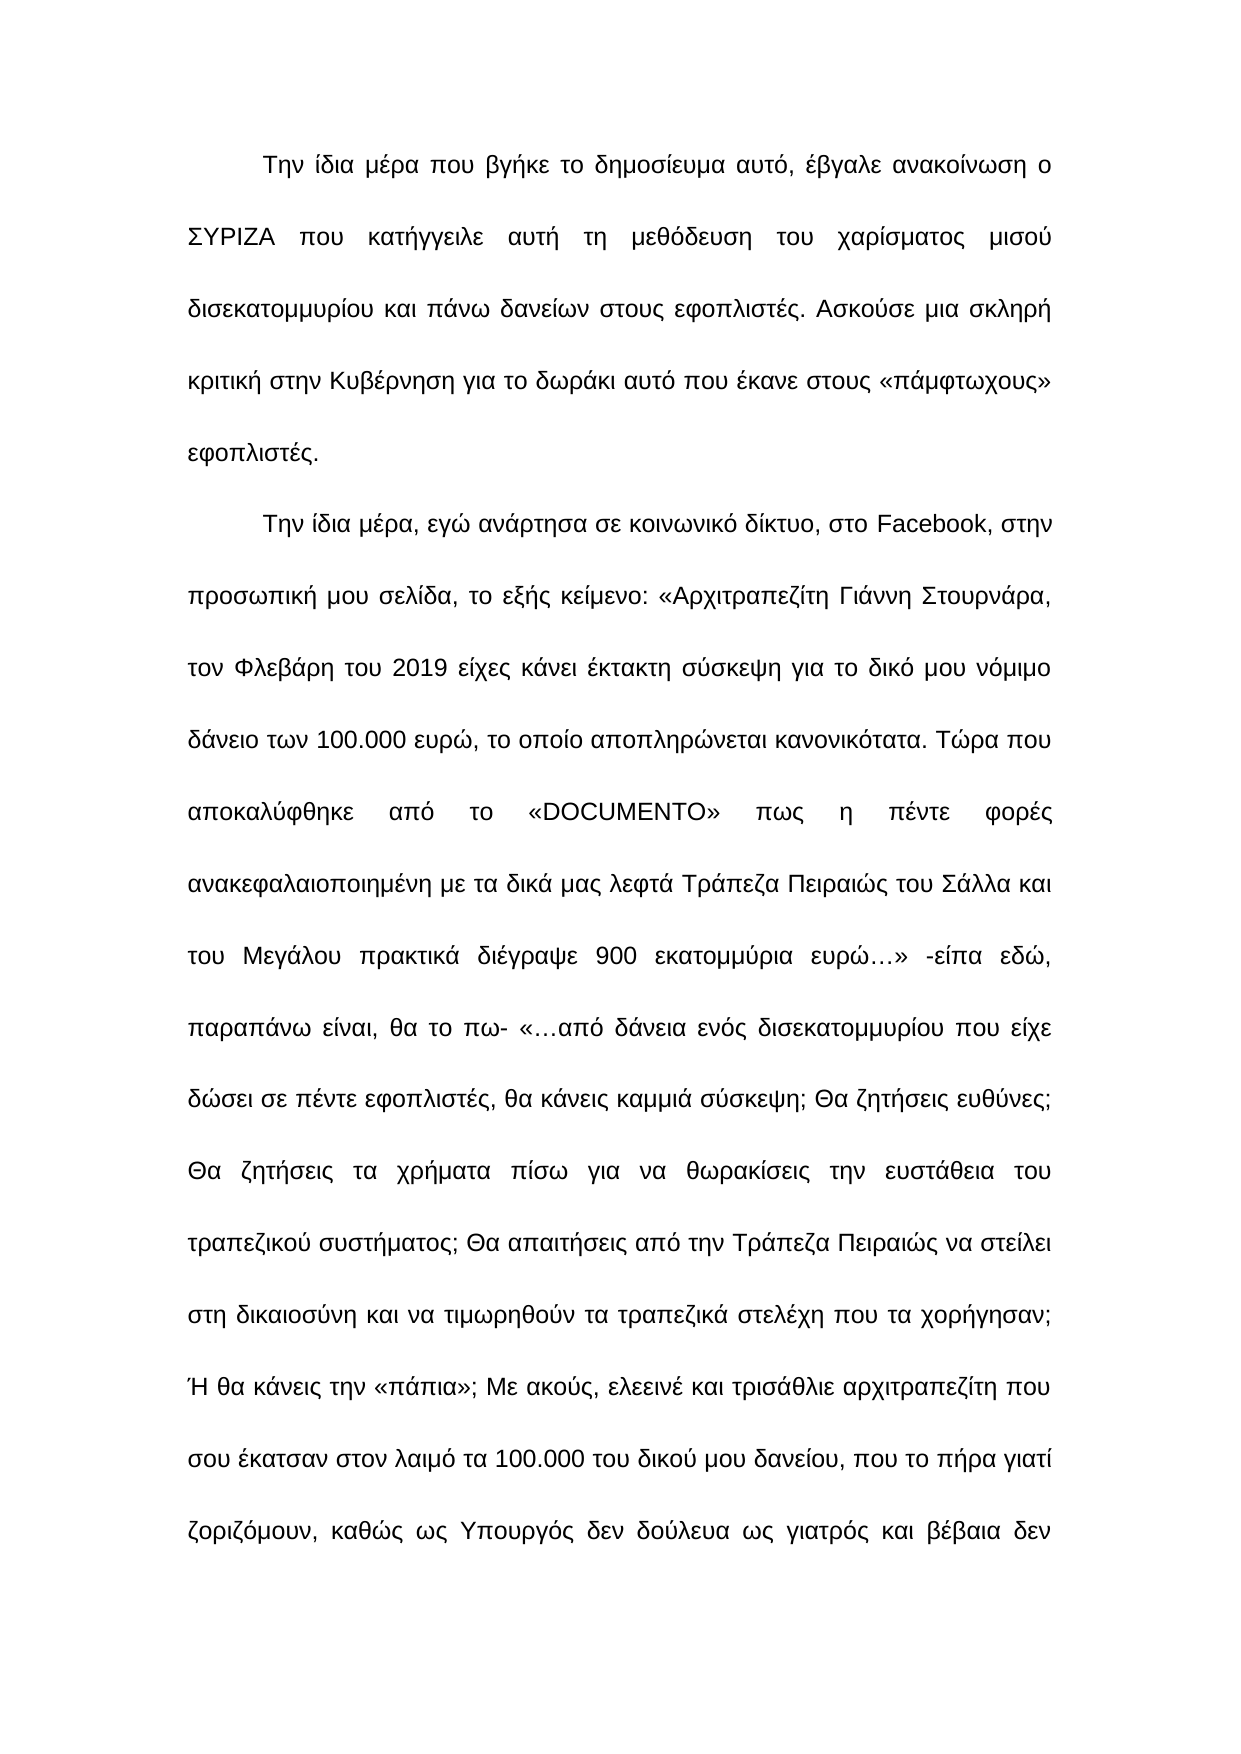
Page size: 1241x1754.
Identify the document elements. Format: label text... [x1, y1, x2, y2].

text Την ίδια μέρα που βγήκε το δημοσίευμα αυτό, έβγαλε ανακοίνωση ο ΣΥΡΙΖΑ που κατήγγειλε αυτή τη μεθόδευση του χαρίσματος μισού δισεκατομμυρίου και πάνω δανείων στους εφοπλιστές. Ασκούσε μια σκληρή κριτική στην Κυβέρνηση για το δωράκι αυτό που έκανε στους «πάμφτωχους» εφοπλιστές. [187, 150, 1053, 466]
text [187, 509, 1053, 1544]
